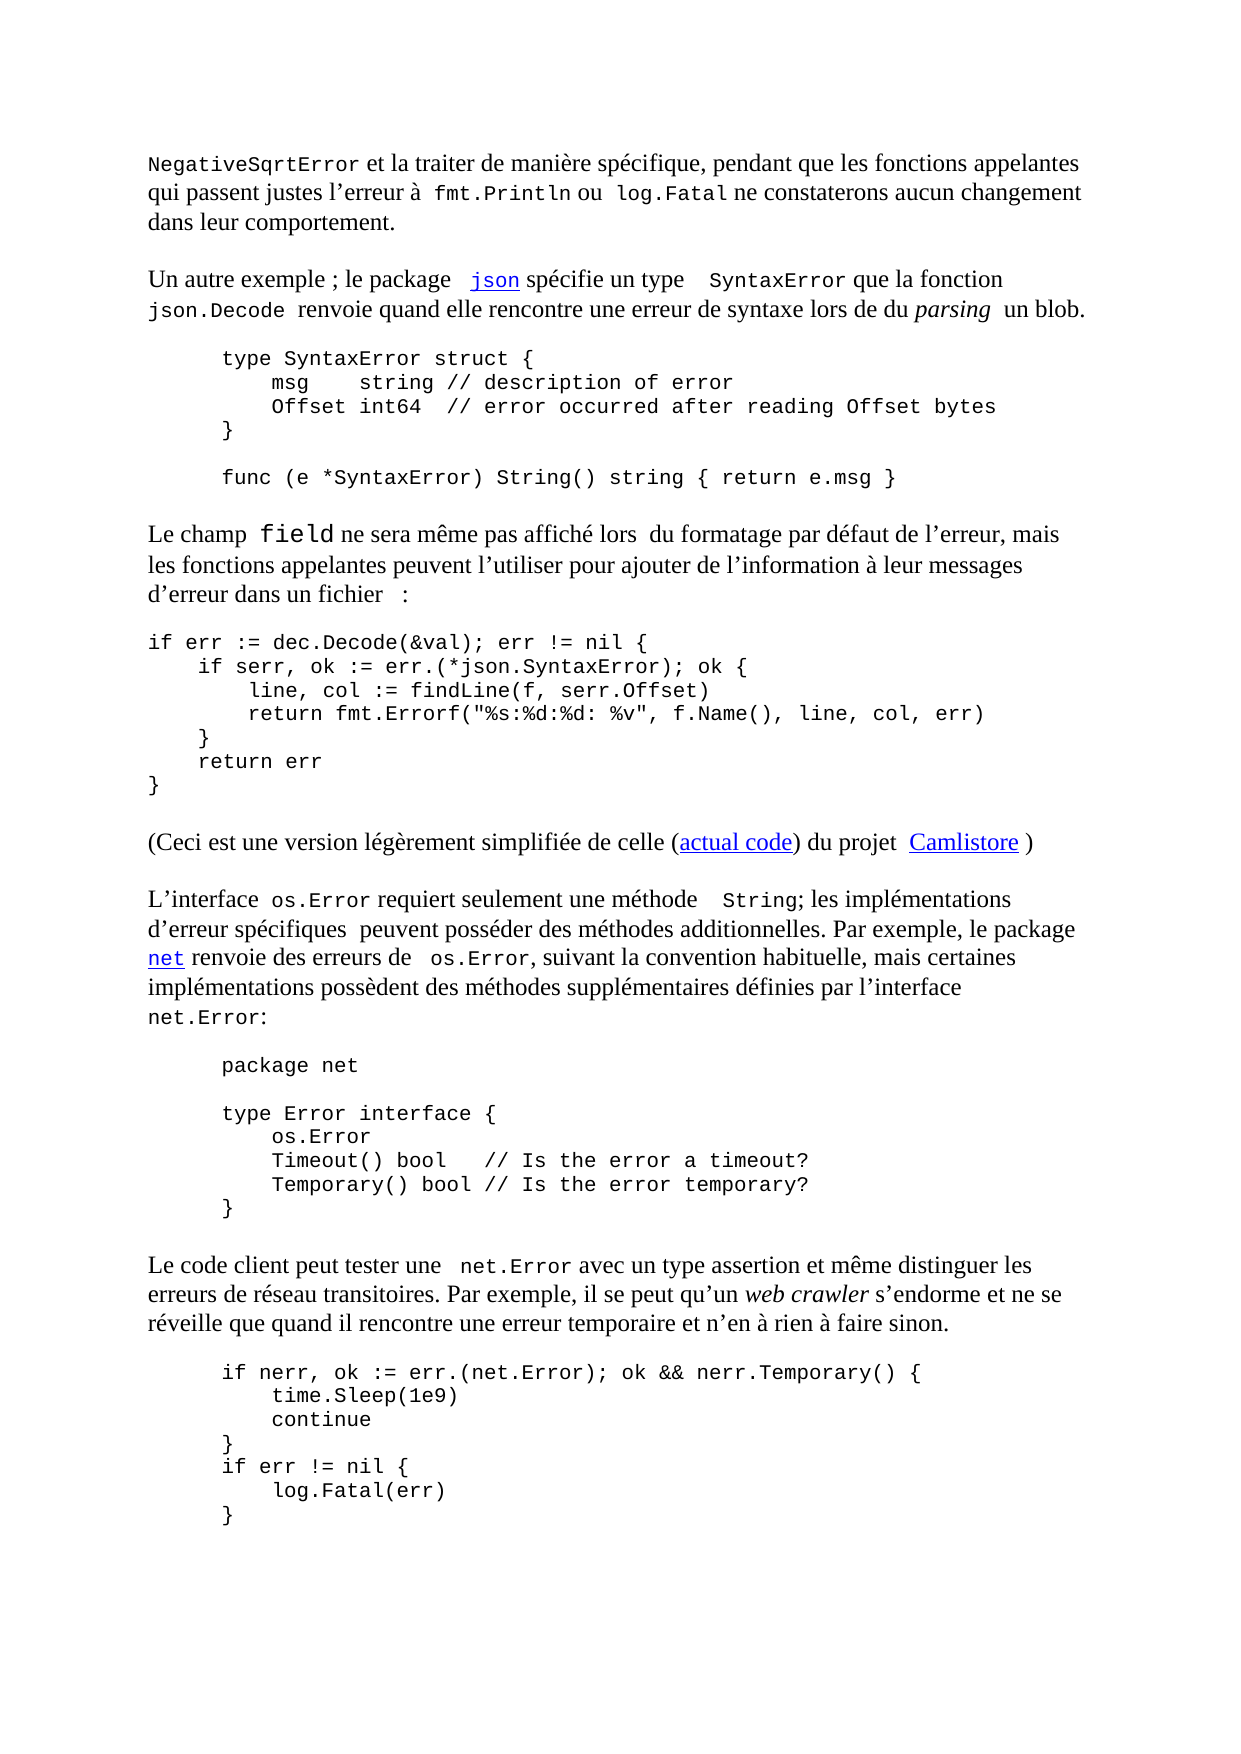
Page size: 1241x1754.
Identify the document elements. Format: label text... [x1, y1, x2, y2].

text Le code client peut tester une net.Error avec un type assertion et même distinguer les erreurs de réseau transitoires. Par exemple, il se peut qu’un web crawler s’endorme et ne se réveille que quand il rencontre une erreur temporaire et n’en à rien à faire sinon. [148, 1221, 1093, 1337]
text type SyntaxError struct { msg string // description of error Offset int64 // error occurred after reading Offset bytes } func (e *SyntaxError) String() string { return e.msg } [221, 348, 1093, 490]
text if err := dec.Decode(&val); err != nil { if serr, ok := err.(*json.SyntaxError); ok { line, col := findLine(f, serr.Offset) return fmt.Errorf("%s:%d:%d: %v", f.Name(), line, col, err) } return err } [148, 632, 1093, 798]
text if nerr, ok := err.(net.Error); ok && nerr.Temporary() { time.Sleep(1e9) continue } if err != nil { log.Fatal(err) } [221, 1362, 1093, 1527]
text Le champ field ne sera même pas affiché lors du formatage par défaut de l’erreur, mais les fonctions appelantes peuvent l’utiliser pour ajouter de l’information à leur messages d’erreur dans un fichier : [148, 490, 1093, 607]
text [148, 148, 1093, 323]
text (Ceci est une version légèrement simplifiée de celle (actual code) du projet Camlistore ) L’interface os.Error requiert seulement une méthode String; les implémentations d’erreur spécifiques peuvent posséder des méthodes additionnelles. Par exemple, le package net renvoie des erreurs de os.Error, suivant la convention habituelle, mais certaines implémentations possèdent des méthodes supplémentaires définies par l’interface net.Error: [148, 798, 1093, 1030]
text package net type Error interface { os.Error Timeout() bool // Is the error a timeout? Temporary() bool // Is the error temporary? } [221, 1055, 1093, 1221]
